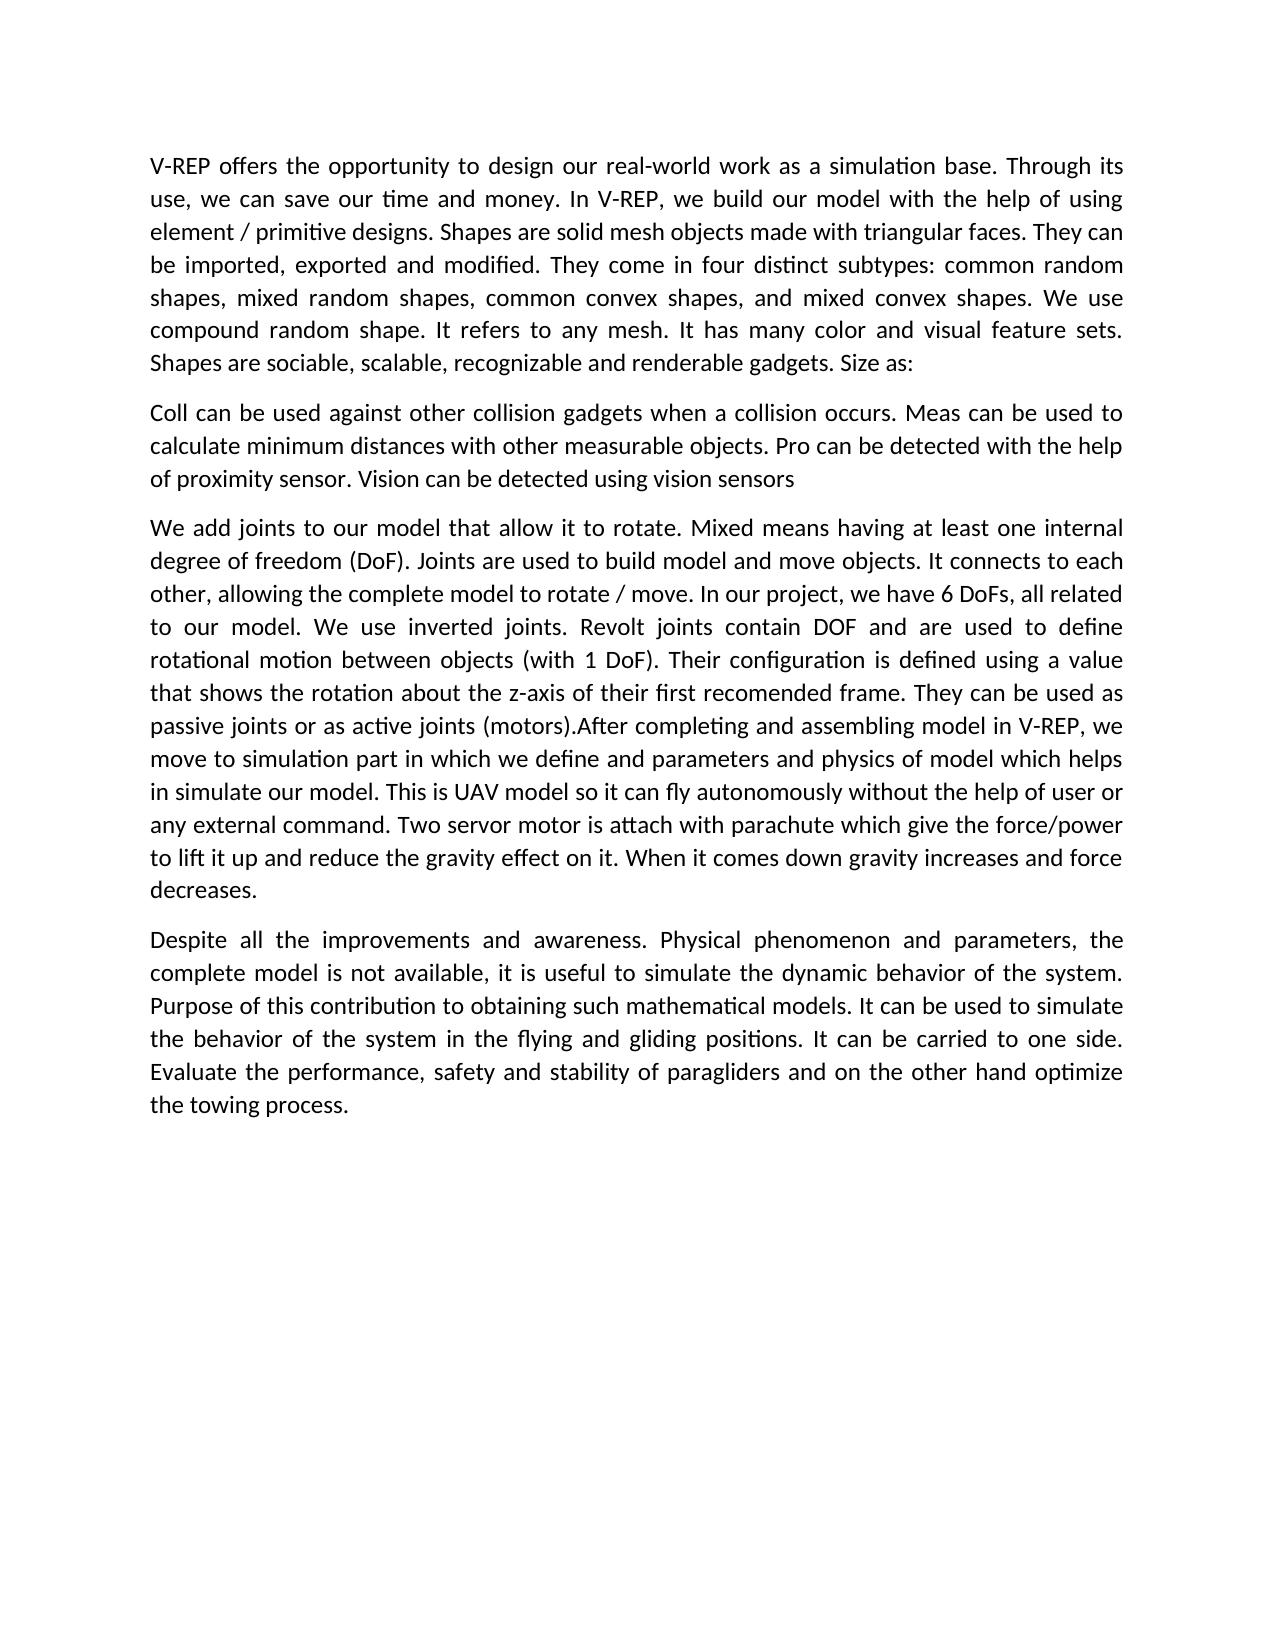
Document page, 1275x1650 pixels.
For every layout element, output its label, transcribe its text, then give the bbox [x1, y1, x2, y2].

text We add joints to our model that allow it to rotate. Mixed means having at least one internal degree of freedom (DoF). Joints are used to build model and move objects. It connects to each other, allowing the complete model to rotate / move. In our project, we have 6 DoFs, all related to our model. We use inverted joints. Revolt joints contain DOF and are used to define rotational motion between objects (with 1 DoF). Their configuration is defined using a value that shows the rotation about the z-axis of their first recomended frame. They can be used as passive joints or as active joints (motors).After completing and assembling model in V-REP, we move to simulation part in which we define and parameters and physics of model which helps in simulate our model. This is UAV model so it can fly autonomously without the help of user or any external command. Two servor motor is attach with parachute which give the force/power to lift it up and reduce the gravity effect on it. When it comes down gravity increases and force decreases. [150, 512, 1125, 905]
text V-REP offers the opportunity to design our real-world work as a simulation base. Through its use, we can save our time and money. In V-REP, we build our model with the help of using element / primitive designs. Shapes are solid mesh objects made with triangular faces. They can be imported, exported and modified. They come in four distinct subtypes: common random shapes, mixed random shapes, common convex shapes, and mixed convex shapes. We use compound random shape. It refers to any mesh. It has many color and visual feature sets. Shapes are sociable, scalable, recognizable and renderable gadgets. Size as: [150, 150, 1125, 378]
text Despite all the improvements and awareness. Physical phenomenon and parameters, the complete model is not available, it is useful to simulate the dynamic behavior of the system. Purpose of this contribution to obtaining such mathematical models. It can be used to simulate the behavior of the system in the flying and gliding positions. It can be carried to one side. Evaluate the performance, safety and stability of paragliders and on the other hand optimize the towing process. [150, 924, 1125, 1119]
text Coll can be used against other collision gadgets when a collision occurs. Meas can be used to calculate minimum distances with other measurable objects. Pro can be detected with the help of proximity sensor. Vision can be detected using vision sensors [150, 397, 1125, 493]
